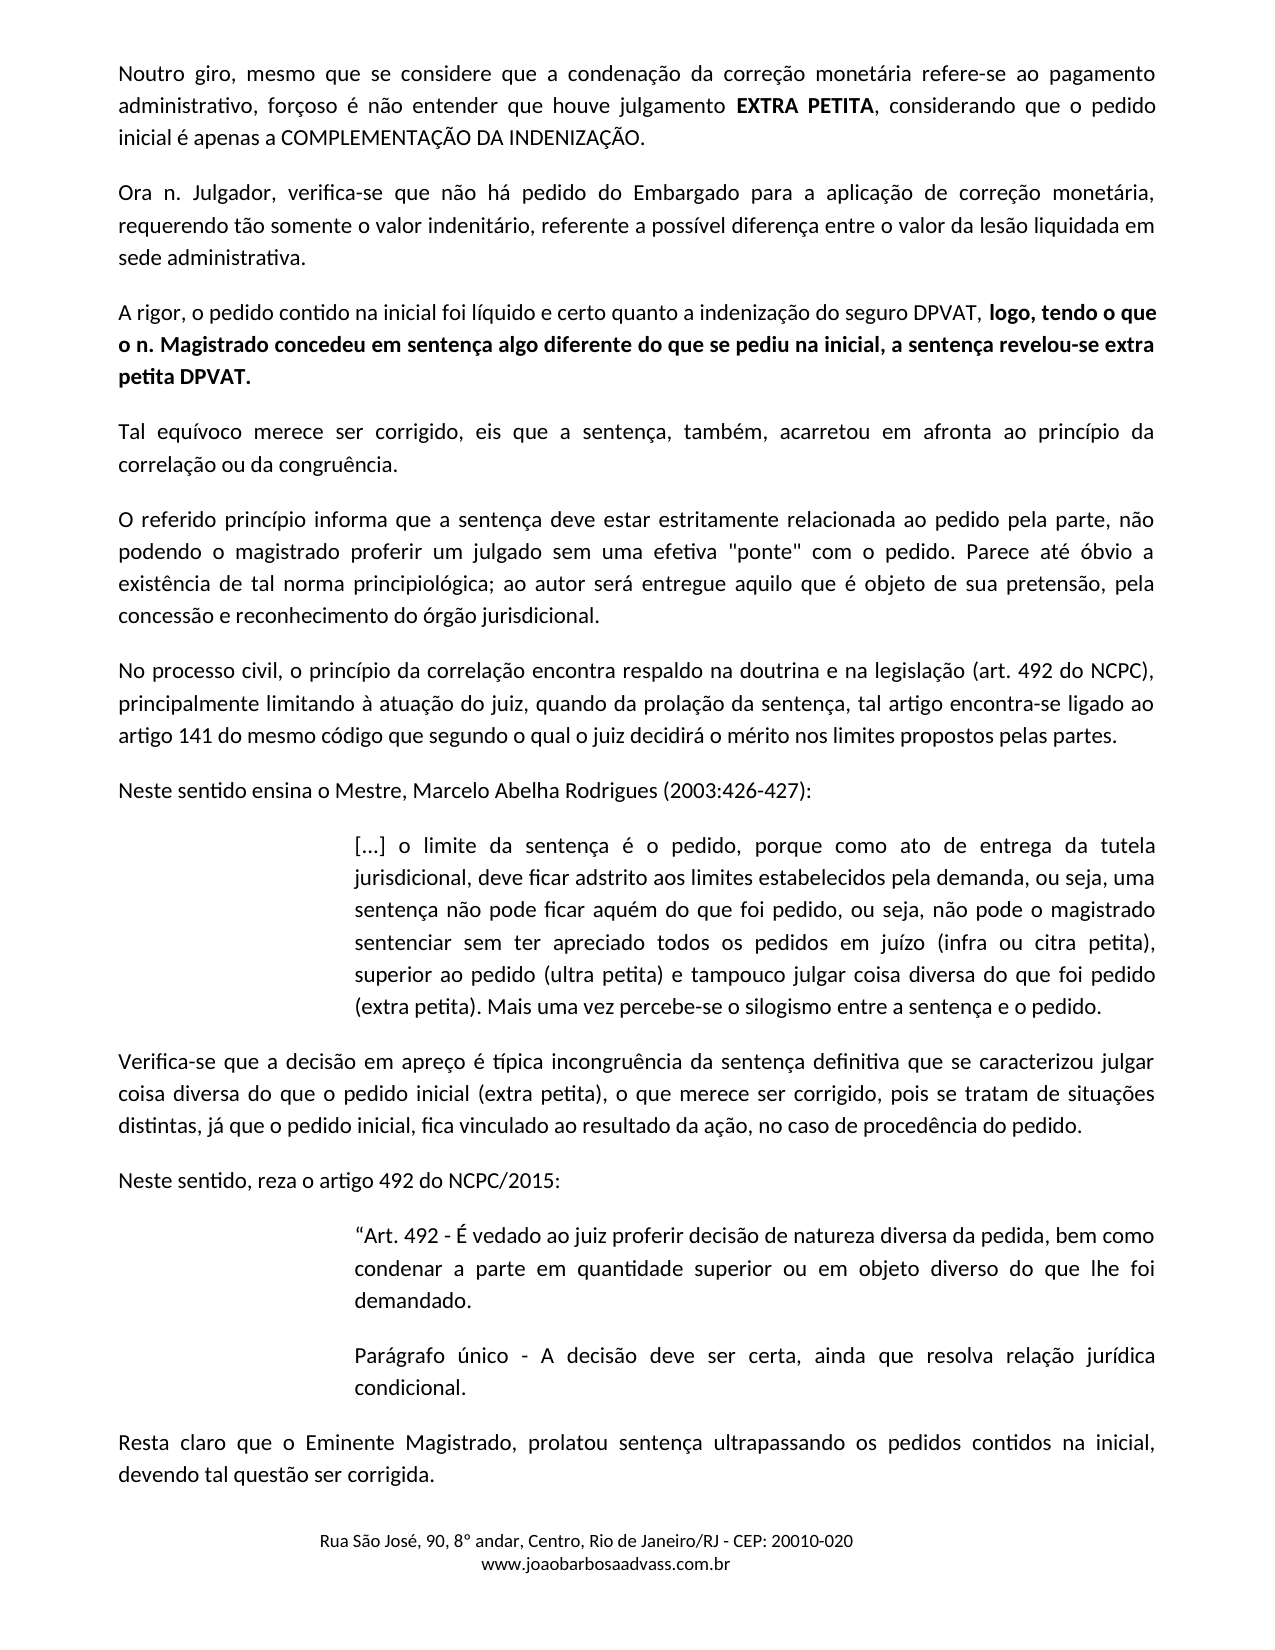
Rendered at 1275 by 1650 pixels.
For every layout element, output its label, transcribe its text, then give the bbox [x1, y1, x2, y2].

text O referido princípio informa que a sentença deve estar estritamente relacionada ao pedido pela parte, não podendo o magistrado proferir um julgado sem uma efetiva "ponte" com o pedido. Parece até óbvio a existência de tal norma principiológica; ao autor será entregue aquilo que é objeto de sua pretensão, pela concessão e reconhecimento do órgão jurisdicional. [118, 505, 1157, 629]
text [...] o limite da sentença é o pedido, porque como ato de entrega da tutela jurisdicional, deve ficar adstrito aos limites estabelecidos pela demanda, ou seja, uma sentença não pode ficar aquém do que foi pedido, ou seja, não pode o magistrado sentenciar sem ter apreciado todos os pedidos em juízo (infra ou citra petita), superior ao pedido (ultra petita) e tampouco julgar coisa diversa do que foi pedido (extra petita). Mais uma vez percebe-se o silogismo entre a sentença e o pedido. [354, 831, 1157, 1020]
text Verifica-se que a decisão em apreço é típica incongruência da sentença definitiva que se caracterizou julgar coisa diversa do que o pedido inicial (extra petita), o que merece ser corrigido, pois se tratam de situações distintas, já que o pedido inicial, fica vinculado ao resultado da ação, no caso de procedência do pedido. [118, 1047, 1157, 1139]
text No processo civil, o princípio da correlação encontra respaldo na doutrina e na legislação (art. 492 do NCPC), principalmente limitando à atuação do juiz, quando da prolação da sentença, tal artigo encontra-se ligado ao artigo 141 do mesmo código que segundo o qual o juiz decidirá o mérito nos limites propostos pelas partes. [118, 656, 1157, 749]
text Tal equívoco merece ser corrigido, eis que a sentença, também, acarretou em afronta ao princípio da correlação ou da congruência. [118, 417, 1157, 478]
text Neste sentido, reza o artigo 492 do NCPC/2015: [118, 1167, 1157, 1194]
text “Art. 492 - É vedado ao juiz proferir decisão de natureza diversa da pedida, bem como condenar a parte em quantidade superior ou em objeto diverso do que lhe foi demandado. [354, 1222, 1157, 1314]
text Neste sentido ensina o Mestre, Marcelo Abelha Rodrigues (2003:426-427): [118, 776, 1157, 804]
text Ora n. Julgador, verifica-se que não há pedido do Embargado para a aplicação de correção monetária, requerendo tão somente o valor indenitário, referente a possível diferença entre o valor da lesão liquidada em sede administrativa. [118, 178, 1157, 271]
text Resta claro que o Eminente Magistrado, prolatou sentença ultrapassando os pedidos contidos na inicial, devendo tal questão ser corrigida. [118, 1428, 1157, 1489]
text Noutro giro, mesmo que se considere que a condenação da correção monetária refere-se ao pagamento administrativo, forçoso é não entender que houve julgamento EXTRA PETITA, considerando que o pedido inicial é apenas a COMPLEMENTAÇÃO DA INDENIZAÇÃO. [118, 59, 1157, 151]
text Parágrafo único - A decisão deve ser certa, ainda que resolva relação jurídica condicional. [354, 1341, 1157, 1401]
text A rigor, o pedido contido na inicial foi líquido e certo quanto a indenização do seguro DPVAT, logo, tendo o que o n. Magistrado concedeu em sentença algo diferente do que se pediu na inicial, a sentença revelou-se extra petita DPVAT. [118, 298, 1157, 390]
